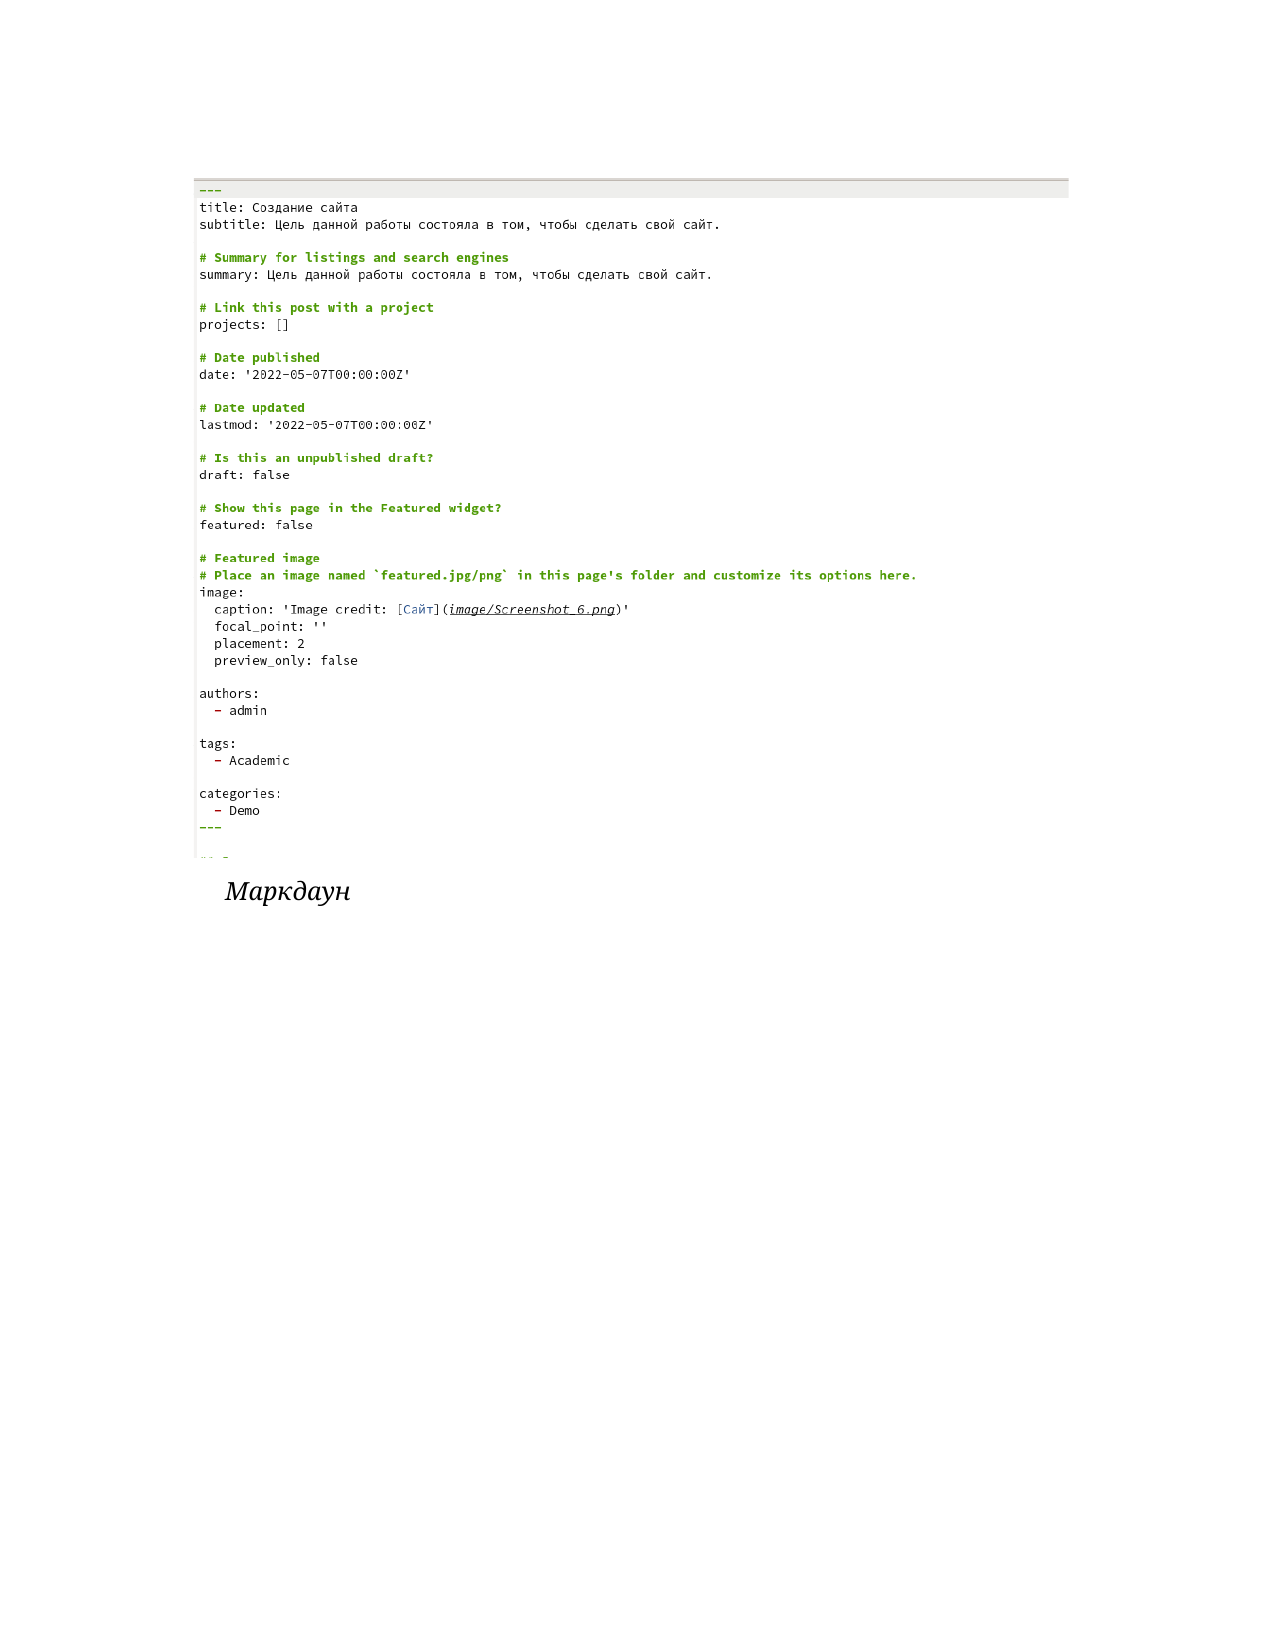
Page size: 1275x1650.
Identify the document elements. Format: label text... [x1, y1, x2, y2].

picture [193, 178, 1069, 858]
list Маркдаун [175, 878, 1125, 907]
